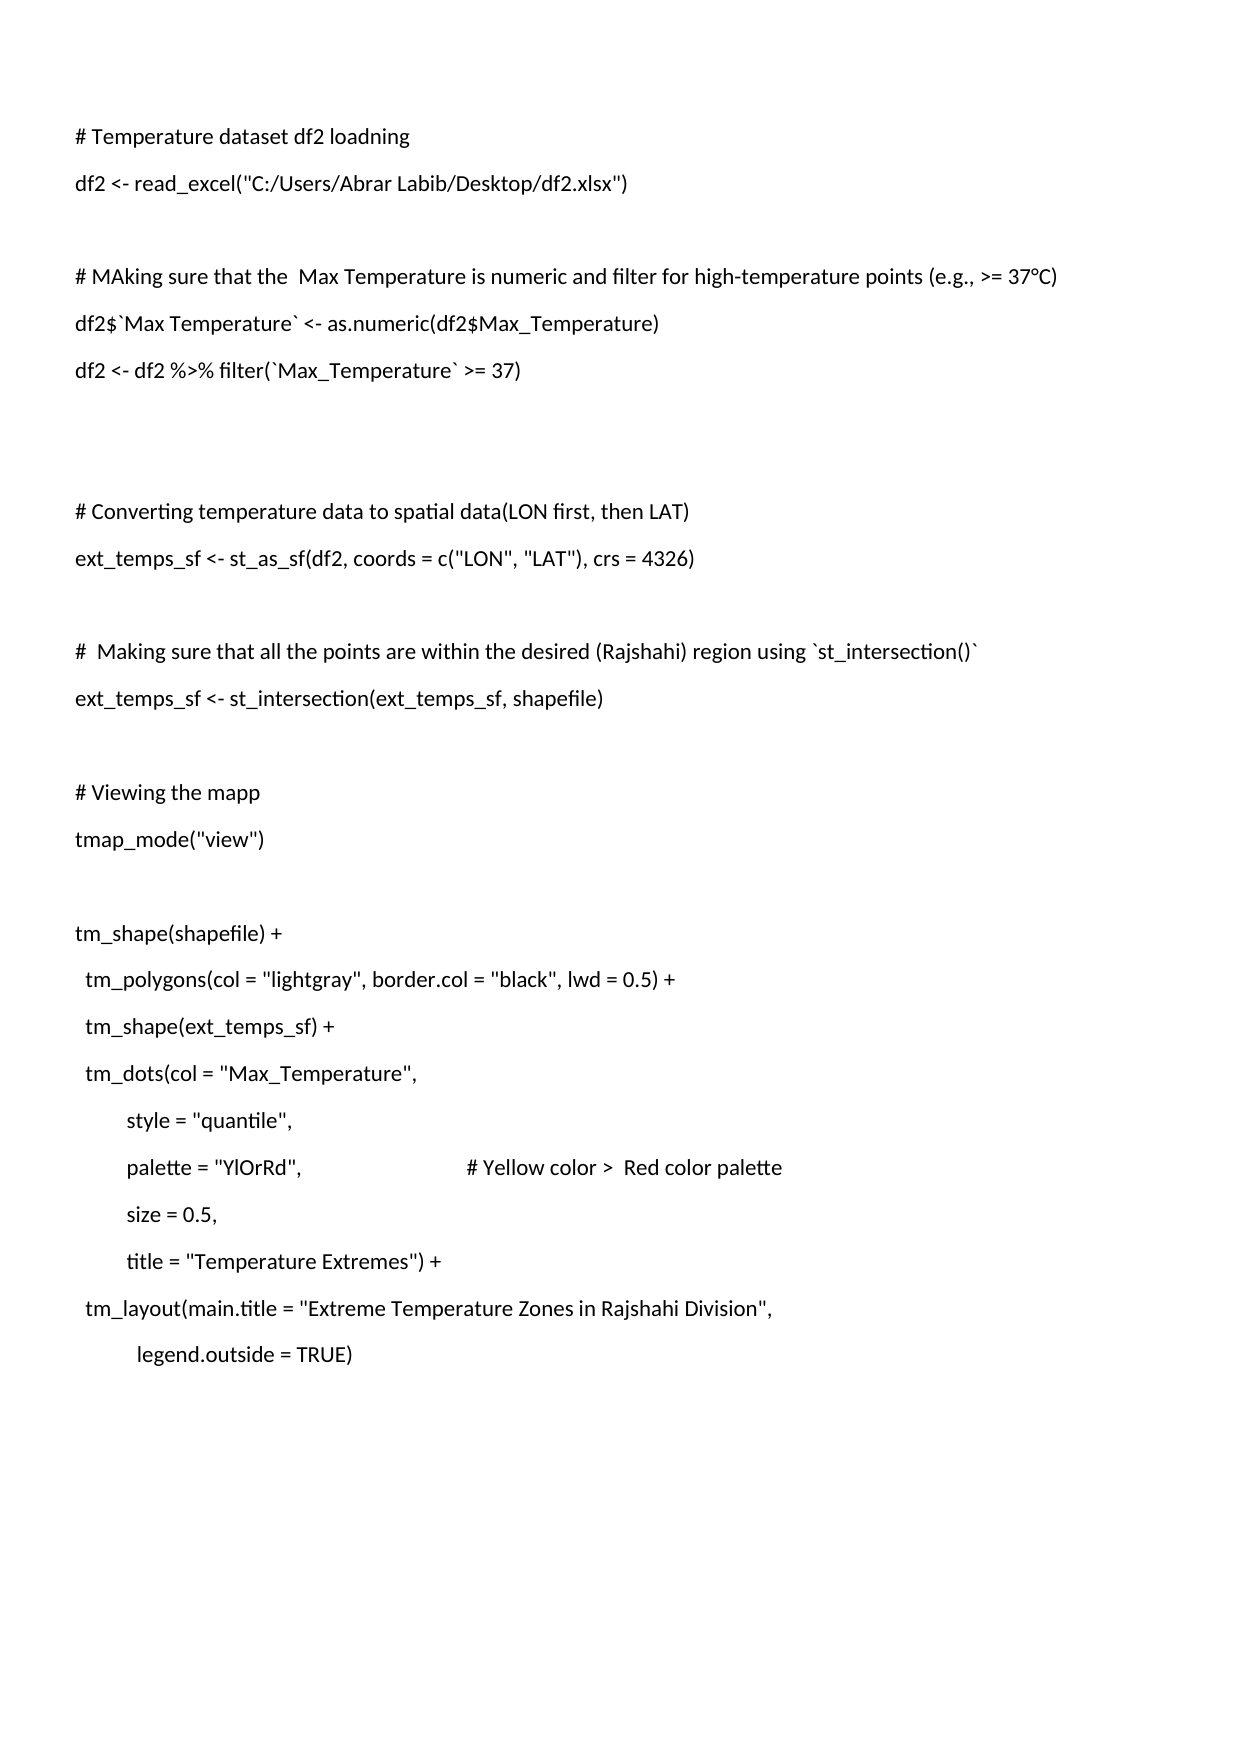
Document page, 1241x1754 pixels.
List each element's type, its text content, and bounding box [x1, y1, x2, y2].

text legend.outside = TRUE) [75, 1341, 1165, 1369]
text # Making sure that all the points are within the desired (Rajshahi) region using `st_intersection()` [75, 637, 1165, 666]
text size = 0.5, [75, 1200, 1165, 1228]
text title = "Temperature Extremes") + [75, 1247, 1165, 1275]
text tm_dots(col = "Max_Temperature", [75, 1059, 1165, 1087]
text palette = "YlOrRd", # Yellow color > Red color palette [75, 1153, 1165, 1181]
text df2 <- df2 %>% filter(`Max_Temperature` >= 37) [75, 356, 1165, 384]
text # MAking sure that the Max Temperature is numeric and filter for high-temperature points (e.g., >= 37°C) [75, 262, 1165, 291]
text tm_shape(ext_temps_sf) + [75, 1012, 1165, 1041]
text df2$`Max Temperature` <- as.numeric(df2$Max_Temperature) [75, 309, 1165, 337]
text tm_layout(main.title = "Extreme Temperature Zones in Rajshahi Division", [75, 1294, 1165, 1322]
text # Converting temperature data to spatial data(LON first, then LAT) [75, 497, 1165, 525]
text tm_shape(shapefile) + [75, 919, 1165, 947]
text style = "quantile", [75, 1106, 1165, 1134]
text df2 <- read_excel("C:/Users/Abrar Labib/Desktop/df2.xlsx") [75, 169, 1165, 197]
text ext_temps_sf <- st_intersection(ext_temps_sf, shapefile) [75, 684, 1165, 712]
text tmap_mode("view") [75, 825, 1165, 853]
text ext_temps_sf <- st_as_sf(df2, coords = c("LON", "LAT"), crs = 4326) [75, 544, 1165, 572]
text # Viewing the mapp [75, 778, 1165, 806]
text tm_polygons(col = "lightgray", border.col = "black", lwd = 0.5) + [75, 966, 1165, 994]
text # Temperature dataset df2 loadning [75, 122, 1165, 150]
